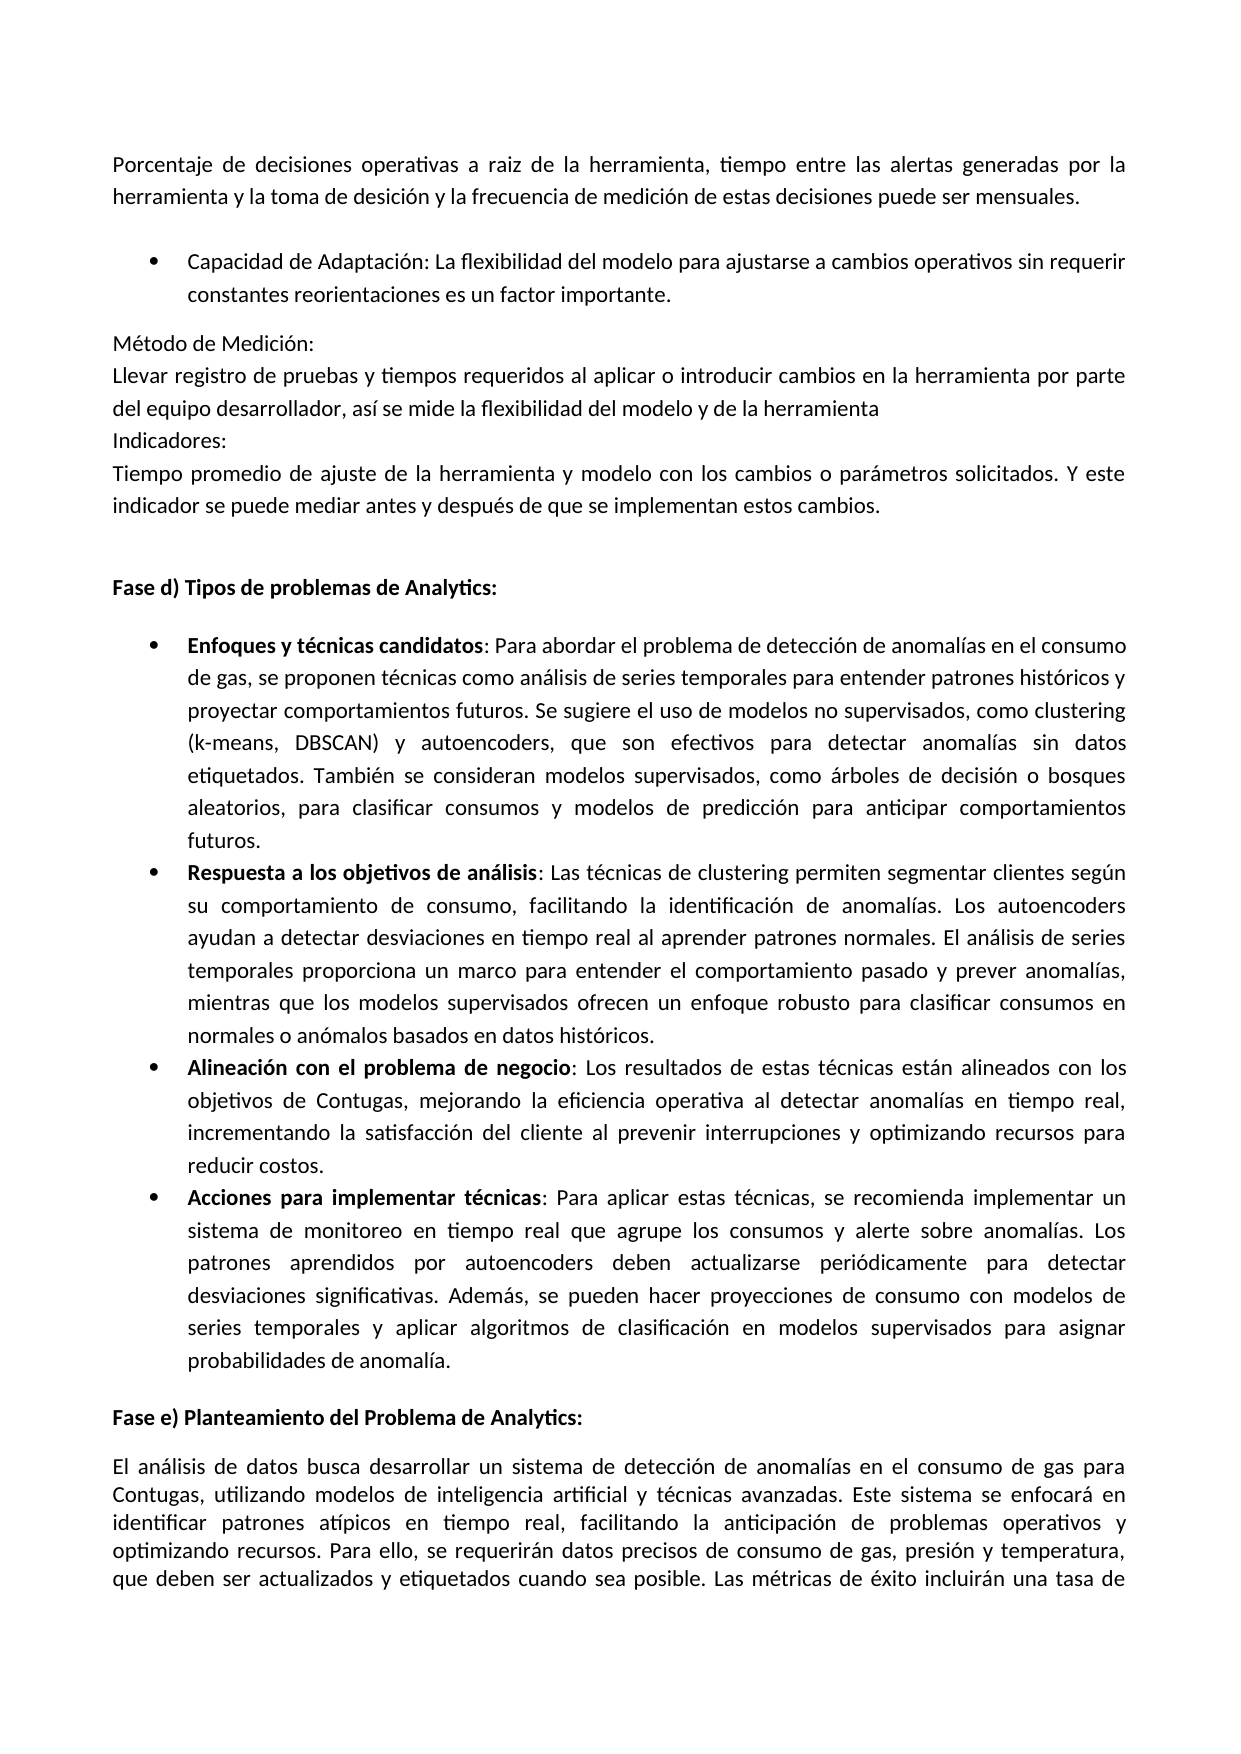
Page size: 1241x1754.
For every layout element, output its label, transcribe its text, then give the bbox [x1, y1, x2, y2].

list Alineación con el problema de negocio: Los resultados de estas técnicas están alineados con los objetivos de Contugas, mejorando la eficiencia operativa al detectar anomalías en tiempo real, incrementando la satisfacción del cliente al prevenir interrupciones y optimizando recursos para reducir costos. [150, 1053, 1128, 1179]
text Tiempo promedio de ajuste de la herramienta y modelo con los cambios o parámetros solicitados. Y este indicador se puede mediar antes y después de que se implementan estos cambios. [112, 459, 1128, 520]
text Fase e) Planteamiento del Problema de Analytics: [112, 1403, 1128, 1431]
text Indicadores: [112, 427, 1128, 455]
text Porcentaje de decisiones operativas a raiz de la herramienta, tiempo entre las alertas generadas por la herramienta y la toma de desición y la frecuencia de medición de estas decisiones puede ser mensuales. [112, 150, 1128, 211]
list Enfoques y técnicas candidatos: Para abordar el problema de detección de anomalías en el consumo de gas, se proponen técnicas como análisis de series temporales para entender patrones históricos y proyectar comportamientos futuros. Se sugiere el uso de modelos no supervisados, como clustering (k-means, DBSCAN) y autoencoders, que son efectivos para detectar anomalías sin datos etiquetados. También se consideran modelos supervisados, como árboles de decisión o bosques aleatorios, para clasificar consumos y modelos de predicción para anticipar comportamientos futuros. [150, 631, 1128, 854]
text Llevar registro de pruebas y tiempos requeridos al aplicar o introducir cambios en la herramienta por parte del equipo desarrollador, así se mide la flexibilidad del modelo y de la herramienta [112, 362, 1128, 422]
list Acciones para implementar técnicas: Para aplicar estas técnicas, se recomienda implementar un sistema de monitoreo en tiempo real que agrupe los consumos y alerte sobre anomalías. Los patrones aprendidos por autoencoders deben actualizarse periódicamente para detectar desviaciones significativas. Además, se pueden hacer proyecciones de consumo con modelos de series temporales y aplicar algoritmos de clasificación en modelos supervisados para asignar probabilidades de anomalía. [150, 1183, 1128, 1374]
list Respuesta a los objetivos de análisis: Las técnicas de clustering permiten segmentar clientes según su comportamiento de consumo, facilitando la identificación de anomalías. Los autoencoders ayudan a detectar desviaciones en tiempo real al aprender patrones normales. El análisis de series temporales proporciona un marco para entender el comportamiento pasado y prever anomalías, mientras que los modelos supervisados ofrecen un enfoque robusto para clasificar consumos en normales o anómalos basados en datos históricos. [150, 858, 1128, 1049]
text Fase d) Tipos de problemas de Analytics: [112, 573, 1128, 601]
list Capacidad de Adaptación: La flexibilidad del modelo para ajustarse a cambios operativos sin requerir constantes reorientaciones es un factor importante. [150, 247, 1128, 308]
text Método de Medición: [112, 329, 1128, 357]
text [112, 1452, 1128, 1593]
